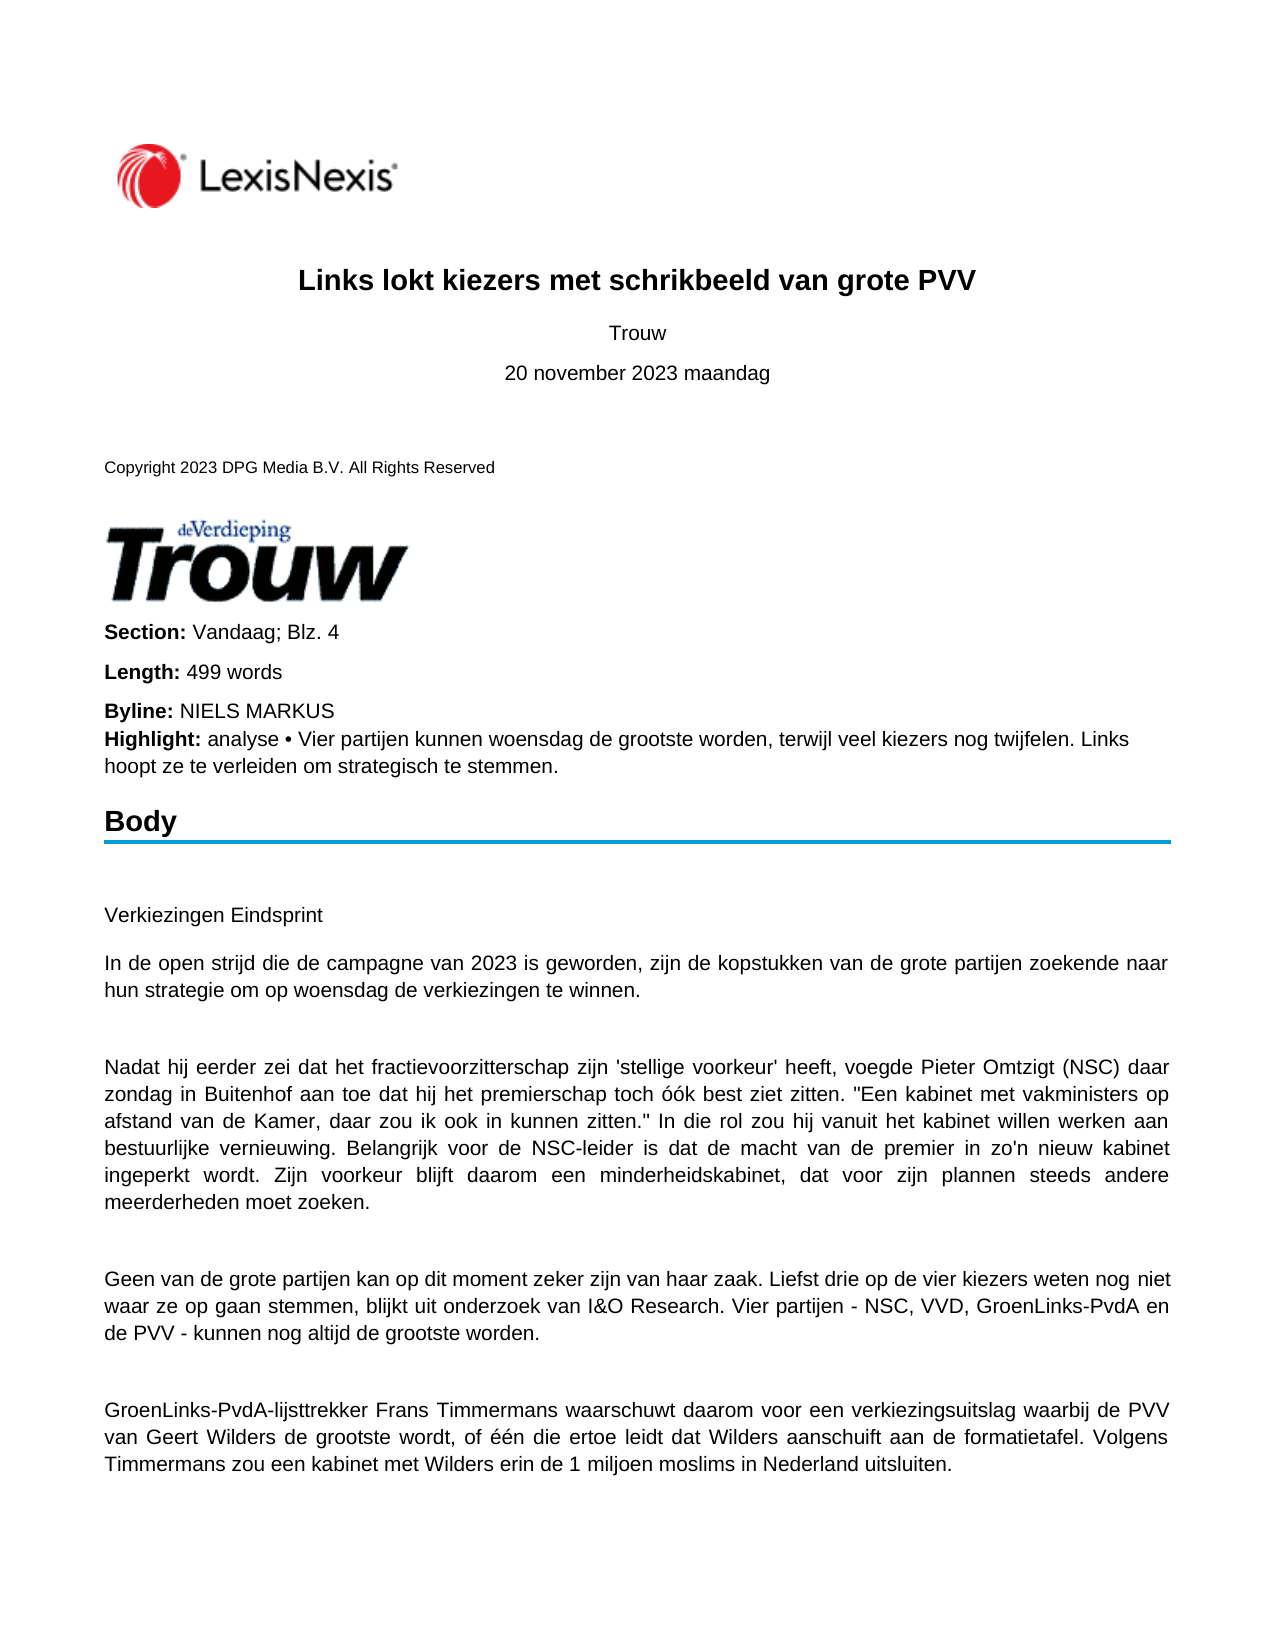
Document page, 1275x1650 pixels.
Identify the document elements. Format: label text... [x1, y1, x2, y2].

text Byline: NIELS MARKUS [104, 696, 1171, 723]
picture [104, 144, 412, 208]
text Geen van de grote partijen kan op dit moment zeker zijn van haar zaak. Liefst drie op de vier kiezers weten nog niet waar ze op gaan stemmen, blijkt uit onderzoek van I&O Research. Vier partijen - NSC, VVD, GroenLinks-PvdA en de PVV - kunnen nog altijd de grootste worden. [104, 1264, 1171, 1345]
text Verkiezingen Eindsprint [104, 900, 1171, 927]
text Nadat hij eerder zei dat het fractievoorzitterschap zijn 'stellige voorkeur' heeft, voegde Pieter Omtzigt (NSC) daar zondag in Buitenhof aan toe dat hij het premierschap toch óók best ziet zitten. "Een kabinet met vakministers op afstand van de Kamer, daar zou ik ook in kunnen zitten." In die rol zou hij vanuit het kabinet willen werken aan bestuurlijke vernieuwing. Belangrijk voor de NSC-leider is dat de macht van de premier in zo'n nieuw kabinet ingeperkt wordt. Zijn voorkeur blijft daarom een minderheidskabinet, dat voor zijn plannen steeds andere meerderheden moet zoeken. [104, 1052, 1171, 1214]
text GroenLinks-PvdA-lijsttrekker Frans Timmermans waarschuwt daarom voor een verkiezingsuitslag waarbij de PVV van Geert Wilders de grootste wordt, of één die ertoe leidt dat Wilders aanschuift aan de formatietafel. Volgens Timmermans zou een kabinet met Wilders erin de 1 miljoen moslims in Nederland uitsluiten. [104, 1394, 1171, 1476]
text Trouw [104, 318, 1171, 345]
text In de open strijd die de campagne van 2023 is geworden, zijn de kopstukken van de grote partijen zoekende naar hun strategie om op woensdag de verkiezingen te winnen. [104, 948, 1171, 1002]
text Highlight: analyse • Vier partijen kunnen woensdag de grootste worden, terwijl veel kiezers nog twijfelen. Links hoopt ze te verleiden om strategisch te stemmen. [104, 723, 1171, 777]
text Body [104, 802, 1171, 838]
text Section: Vandaag; Blz. 4 [104, 617, 1171, 644]
text 20 november 2023 maandag [104, 357, 1171, 384]
subtitle Links lokt kiezers met schrikbeeld van grote PVV [104, 261, 1171, 297]
text Copyright 2023 DPG Media B.V. All Rights Reserved [104, 426, 1171, 477]
text Length: 499 words [104, 657, 1171, 684]
